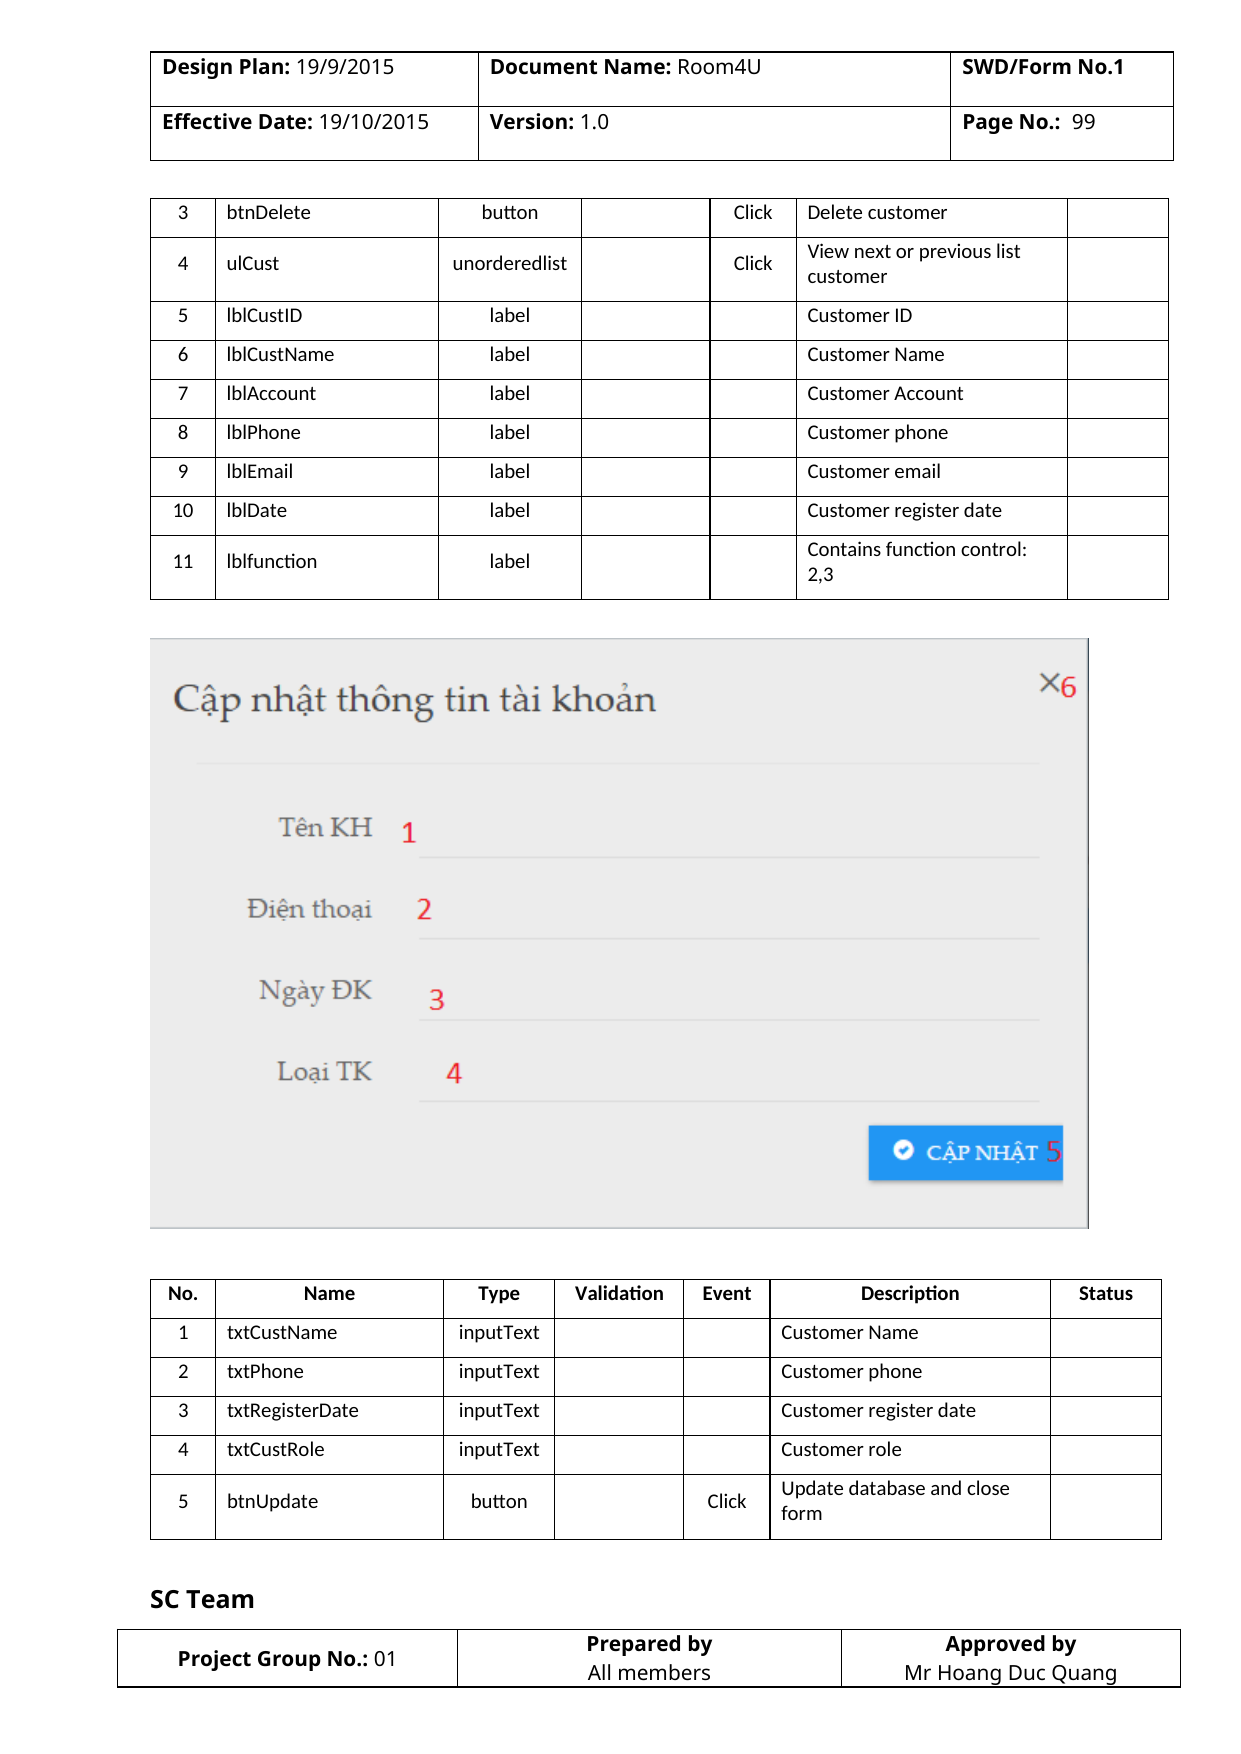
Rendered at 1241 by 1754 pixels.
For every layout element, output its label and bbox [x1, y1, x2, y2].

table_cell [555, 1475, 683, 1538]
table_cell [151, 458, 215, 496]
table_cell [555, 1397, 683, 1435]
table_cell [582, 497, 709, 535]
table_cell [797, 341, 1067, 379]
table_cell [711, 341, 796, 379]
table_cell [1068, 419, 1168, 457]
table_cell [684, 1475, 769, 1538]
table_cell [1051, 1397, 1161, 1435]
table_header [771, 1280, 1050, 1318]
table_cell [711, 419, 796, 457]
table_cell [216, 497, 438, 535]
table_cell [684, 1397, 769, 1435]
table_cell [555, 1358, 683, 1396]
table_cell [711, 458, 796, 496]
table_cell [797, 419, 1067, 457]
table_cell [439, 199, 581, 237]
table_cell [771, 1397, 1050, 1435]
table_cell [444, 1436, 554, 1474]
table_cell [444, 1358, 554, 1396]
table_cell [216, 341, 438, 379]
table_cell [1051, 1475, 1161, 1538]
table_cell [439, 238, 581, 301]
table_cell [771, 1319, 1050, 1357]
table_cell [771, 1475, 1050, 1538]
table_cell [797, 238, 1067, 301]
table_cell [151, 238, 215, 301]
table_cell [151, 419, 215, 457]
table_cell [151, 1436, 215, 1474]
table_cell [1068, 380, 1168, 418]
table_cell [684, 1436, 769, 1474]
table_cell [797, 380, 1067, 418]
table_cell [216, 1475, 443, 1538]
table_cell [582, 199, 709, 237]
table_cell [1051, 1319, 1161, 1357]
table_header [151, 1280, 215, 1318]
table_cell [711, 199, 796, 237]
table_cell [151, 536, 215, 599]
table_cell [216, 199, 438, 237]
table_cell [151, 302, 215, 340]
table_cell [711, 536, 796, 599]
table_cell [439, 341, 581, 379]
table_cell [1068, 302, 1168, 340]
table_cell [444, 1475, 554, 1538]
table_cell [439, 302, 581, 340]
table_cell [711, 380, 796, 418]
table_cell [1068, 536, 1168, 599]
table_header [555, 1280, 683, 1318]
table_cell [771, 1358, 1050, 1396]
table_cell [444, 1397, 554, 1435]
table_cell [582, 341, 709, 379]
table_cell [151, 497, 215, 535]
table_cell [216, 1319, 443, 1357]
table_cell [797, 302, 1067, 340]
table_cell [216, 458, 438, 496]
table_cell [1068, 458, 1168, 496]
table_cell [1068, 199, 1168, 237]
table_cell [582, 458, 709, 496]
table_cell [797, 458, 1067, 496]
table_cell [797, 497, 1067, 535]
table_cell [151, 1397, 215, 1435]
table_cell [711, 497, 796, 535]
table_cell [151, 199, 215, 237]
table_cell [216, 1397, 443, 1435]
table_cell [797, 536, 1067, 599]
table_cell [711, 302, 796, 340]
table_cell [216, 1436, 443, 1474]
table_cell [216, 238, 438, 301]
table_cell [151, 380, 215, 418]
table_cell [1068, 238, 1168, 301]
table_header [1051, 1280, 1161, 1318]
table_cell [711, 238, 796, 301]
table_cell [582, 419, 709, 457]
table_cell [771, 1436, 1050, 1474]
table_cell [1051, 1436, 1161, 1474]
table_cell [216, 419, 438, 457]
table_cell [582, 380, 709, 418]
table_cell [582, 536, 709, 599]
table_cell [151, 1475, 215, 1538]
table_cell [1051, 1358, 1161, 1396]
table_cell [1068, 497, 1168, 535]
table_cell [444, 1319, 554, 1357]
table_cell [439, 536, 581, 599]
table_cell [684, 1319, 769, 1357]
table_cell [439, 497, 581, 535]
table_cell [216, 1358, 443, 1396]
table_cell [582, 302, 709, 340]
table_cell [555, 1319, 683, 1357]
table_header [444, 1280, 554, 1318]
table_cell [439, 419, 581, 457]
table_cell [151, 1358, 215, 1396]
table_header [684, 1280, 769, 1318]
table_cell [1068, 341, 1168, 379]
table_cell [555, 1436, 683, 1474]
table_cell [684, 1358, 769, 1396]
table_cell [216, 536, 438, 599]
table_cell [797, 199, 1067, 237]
picture [150, 638, 1089, 1229]
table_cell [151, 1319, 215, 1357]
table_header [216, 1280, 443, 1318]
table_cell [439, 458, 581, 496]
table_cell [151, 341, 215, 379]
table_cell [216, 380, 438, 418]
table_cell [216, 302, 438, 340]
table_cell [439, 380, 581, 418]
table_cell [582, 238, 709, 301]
